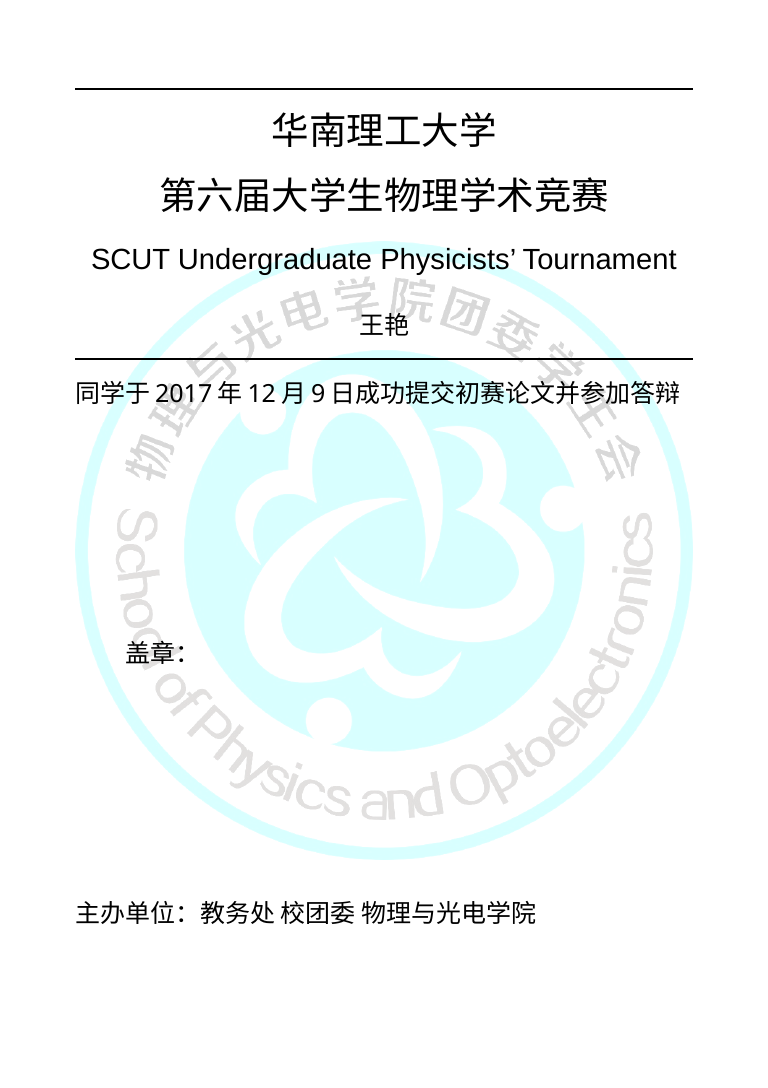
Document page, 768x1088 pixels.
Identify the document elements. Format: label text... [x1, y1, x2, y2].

text 盖章： [75, 619, 693, 684]
text 华南理工大学 [75, 96, 693, 161]
text 王艳 [75, 291, 693, 358]
text 主办单位：教务处 校团委 物理与光电学院 [75, 879, 693, 944]
text SCUT Undergraduate Physicists’ Tournament [75, 226, 693, 291]
text 第六届大学生物理学术竞赛 [75, 161, 693, 226]
text 同学于2017年12月9日成功提交初赛论文并参加答辩 [75, 360, 693, 424]
